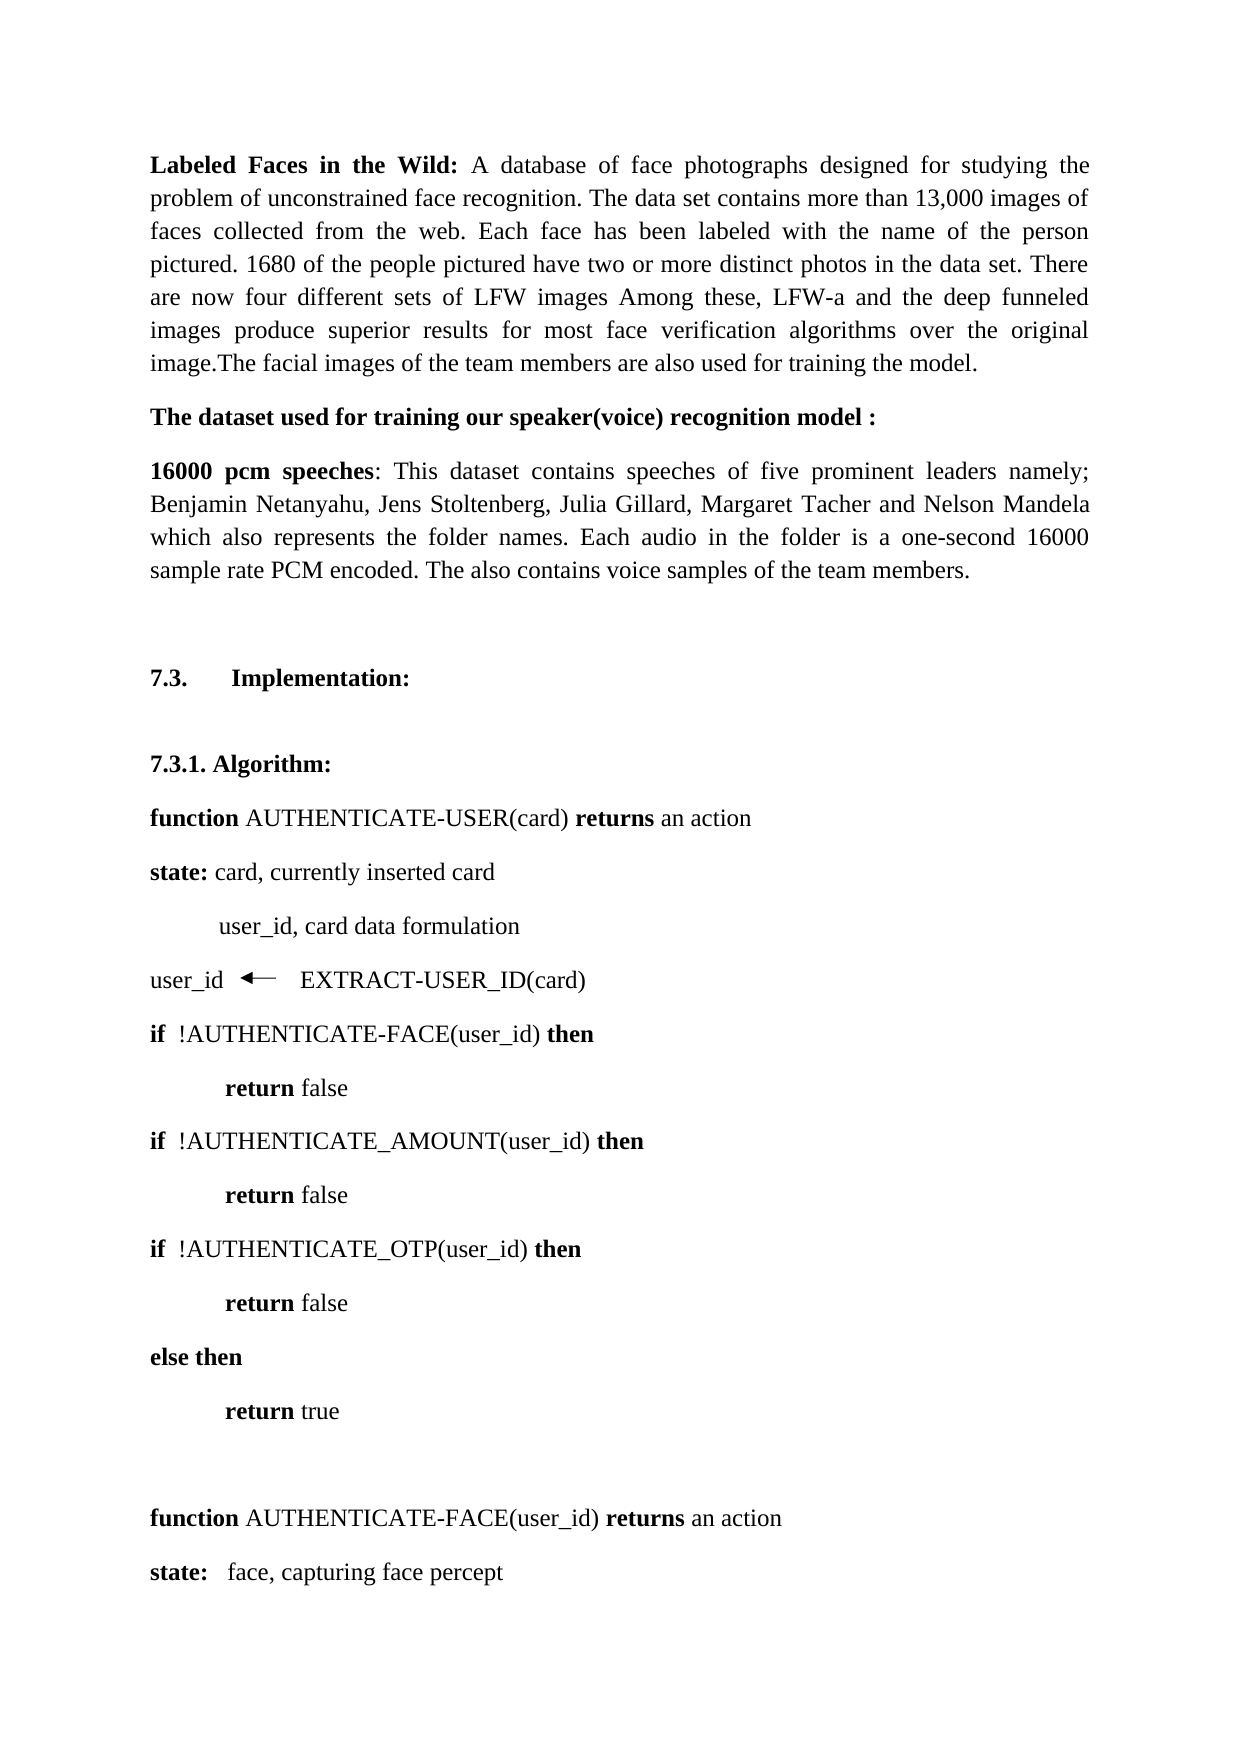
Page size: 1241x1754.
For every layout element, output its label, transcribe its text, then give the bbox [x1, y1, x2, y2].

text return false [150, 1180, 1090, 1209]
text The dataset used for training our speaker(voice) recognition model : [150, 402, 1090, 431]
text 16000 pcm speeches: This dataset contains speeches of five prominent leaders namely; Benjamin Netanyahu, Jens Stoltenberg, Julia Gillard, Margaret Tacher and Nelson Mandela which also represents the folder names. Each audio in the folder is a one-second 16000 sample rate PCM encoded. The also contains voice samples of the team members. [150, 551, 1090, 584]
text function AUTHENTICATE-FACE(user_id) returns an action [150, 1503, 1090, 1532]
text 7.3.1. Algorithm: [150, 749, 1090, 778]
text state: face, capturing face percept [150, 1557, 1090, 1586]
text 16000 pcm speeches: This dataset contains speeches of five prominent leaders namely; Benjamin Netanyahu, Jens Stoltenberg, Julia Gillard, Margaret Tacher and Nelson Mandela which also represents the folder names. Each audio in the folder is a one-second 16000 sample rate PCM encoded. The also contains voice samples of the team members. [150, 484, 1090, 522]
text return false [150, 1073, 1090, 1101]
text user_id EXTRACT-USER_ID(card) [150, 965, 1090, 994]
text return true [150, 1396, 1090, 1424]
text else then [150, 1342, 1090, 1371]
list Implementation: [150, 663, 1090, 691]
text return false [150, 1288, 1090, 1317]
text user_id, card data formulation [150, 911, 1090, 940]
text function AUTHENTICATE-USER(card) returns an action [150, 803, 1090, 832]
text state: card, currently inserted card [150, 857, 1090, 886]
text if !AUTHENTICATE_OTP(user_id) then [150, 1234, 1090, 1263]
text if !AUTHENTICATE-FACE(user_id) then [150, 1019, 1090, 1047]
text if !AUTHENTICATE_AMOUNT(user_id) then [150, 1126, 1090, 1155]
